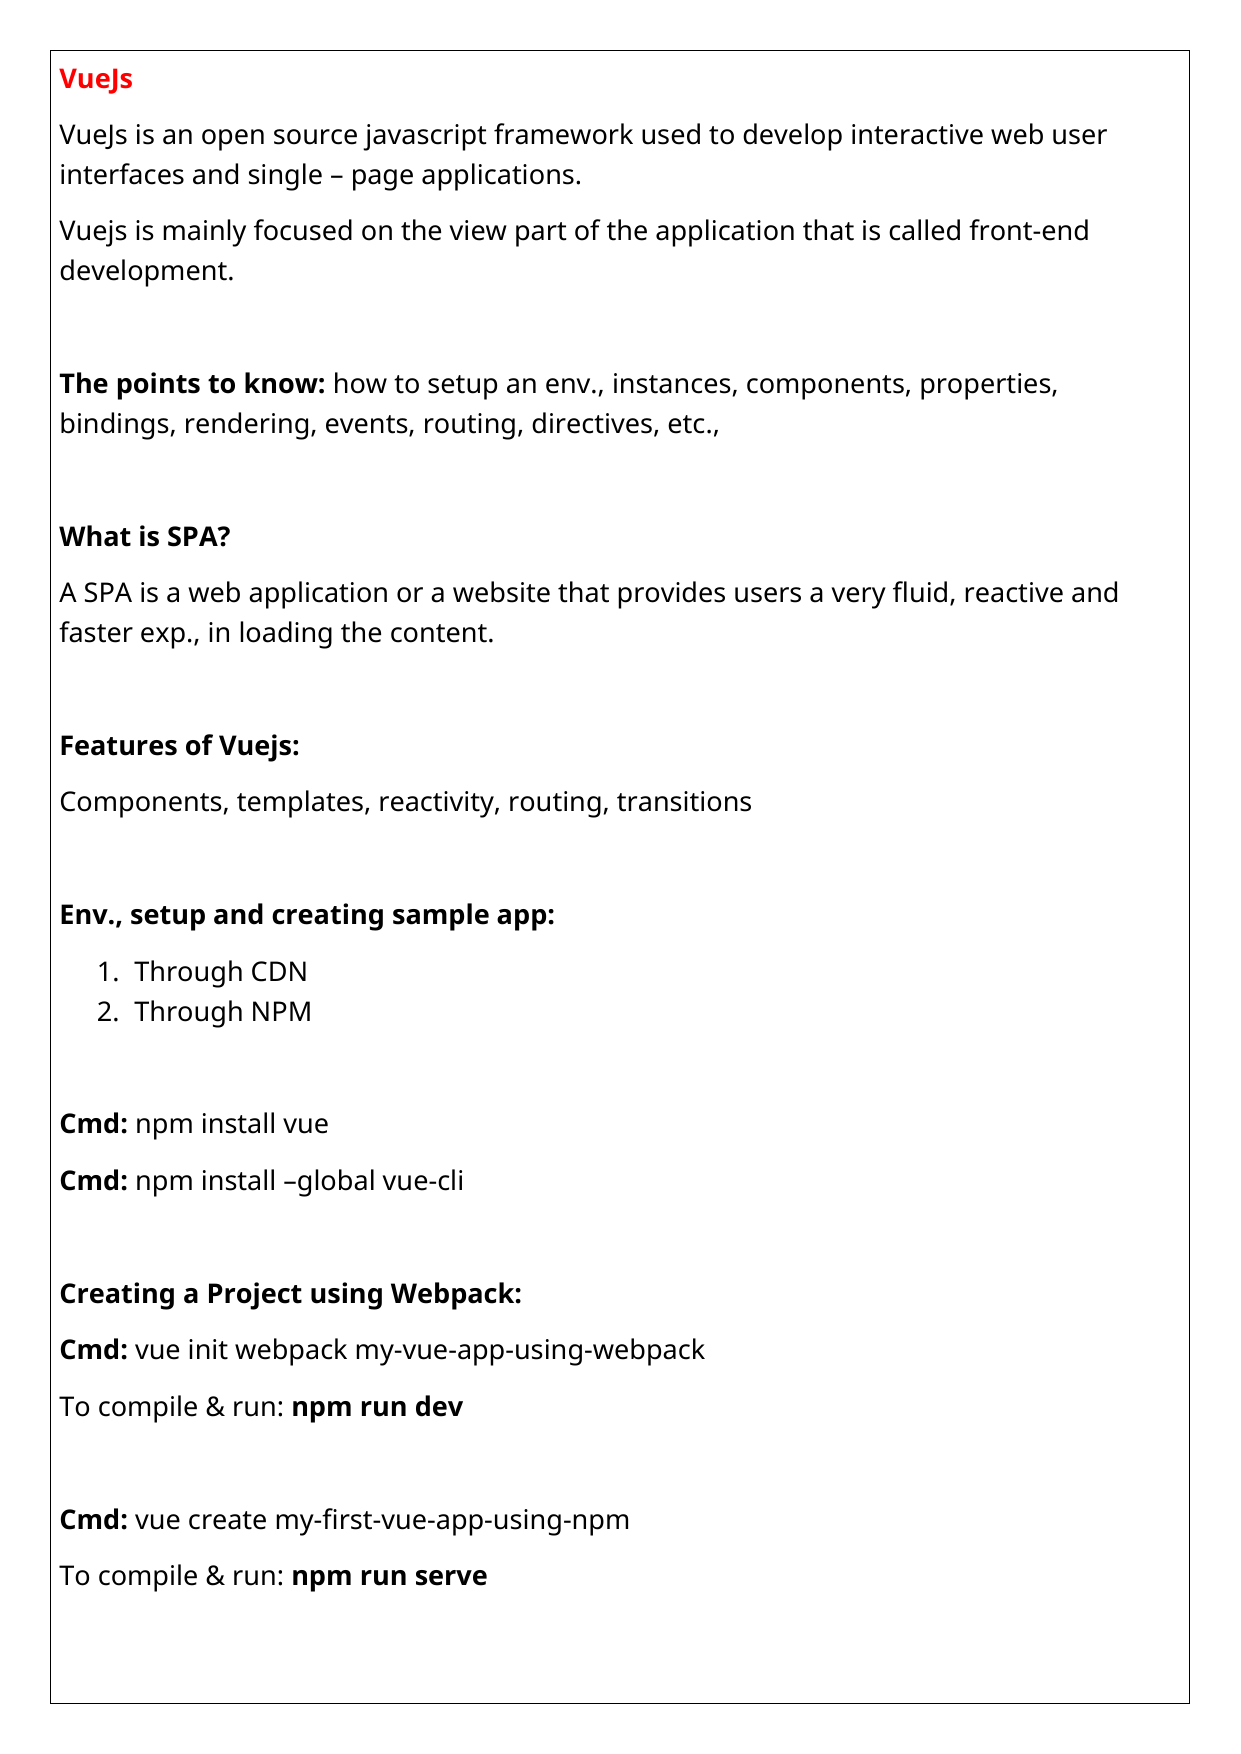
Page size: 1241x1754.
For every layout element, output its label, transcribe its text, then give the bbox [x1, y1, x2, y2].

text The points to know: how to setup an env., instances, components, properties, bindings, rendering, events, routing, directives, etc., [59, 364, 1181, 441]
text Creating a Project using Webpack: [59, 1274, 1181, 1311]
list Through NPM [97, 992, 1181, 1029]
text Cmd: npm install vue [59, 1105, 1181, 1142]
text VueJs [59, 59, 1181, 96]
text Components, templates, reactivity, routing, transitions [59, 783, 1181, 820]
list Through CDN [97, 952, 1181, 989]
text What is SPA? [59, 517, 1181, 554]
text Cmd: vue create my-first-vue-app-using-npm [59, 1500, 1181, 1537]
text Env., setup and creating sample app: [59, 896, 1181, 933]
text Vuejs is mainly focused on the view part of the application that is called front-end development. [59, 212, 1181, 288]
text Cmd: npm install –global vue-cli [59, 1161, 1181, 1198]
text VueJs is an open source javascript framework used to develop interactive web user interfaces and single – page applications. [59, 116, 1181, 192]
text Features of Vuejs: [59, 726, 1181, 763]
text A SPA is a web application or a website that provides users a very fluid, reactive and faster exp., in loading the content. [59, 574, 1181, 650]
text To compile & run: npm run serve [59, 1557, 1181, 1593]
text To compile & run: npm run dev [59, 1387, 1181, 1424]
text Cmd: vue init webpack my-vue-app-using-webpack [59, 1331, 1181, 1368]
